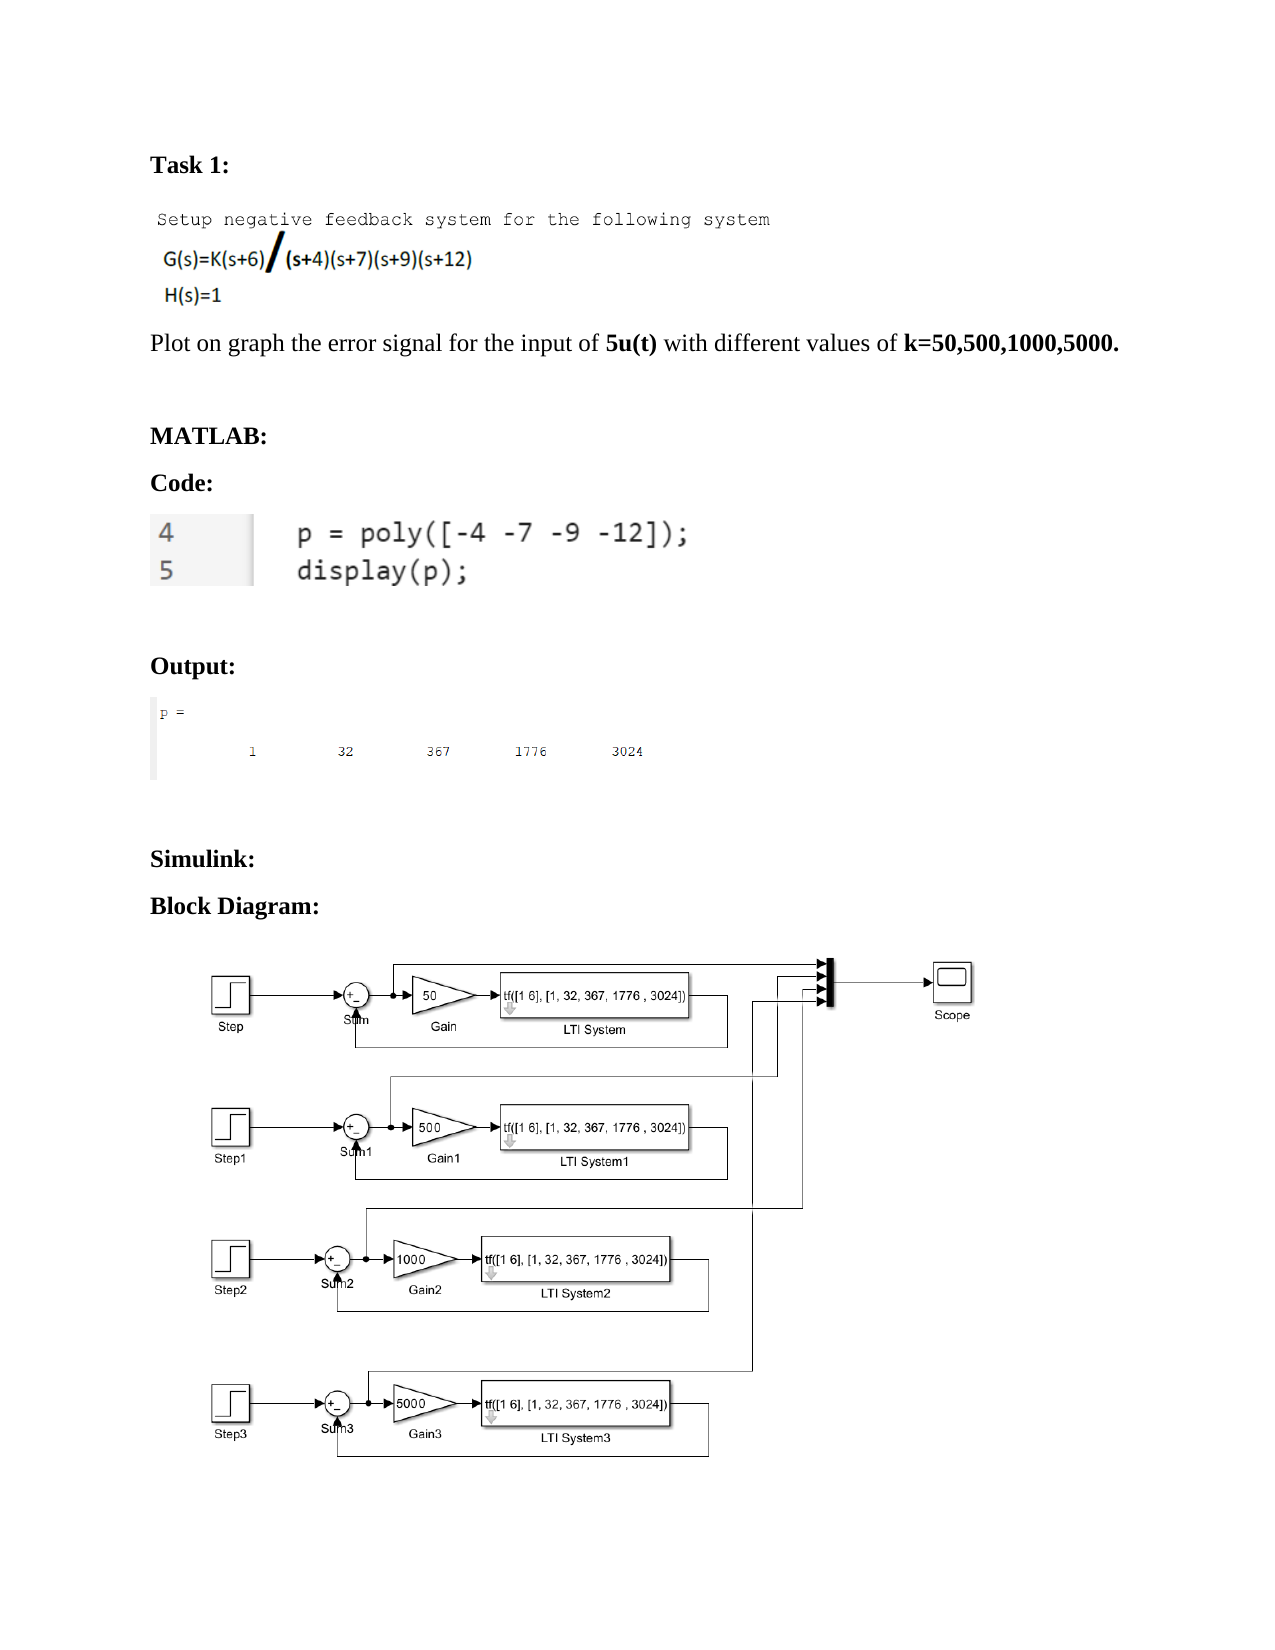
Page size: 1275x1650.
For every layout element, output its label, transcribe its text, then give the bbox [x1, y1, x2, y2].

picture [150, 196, 796, 310]
text Code: [150, 468, 1125, 497]
picture [150, 937, 1072, 1462]
text Task 1: [150, 150, 1125, 179]
picture [150, 514, 767, 586]
text Plot on graph the error signal for the input of 5u(t) with different values of k=50,500,1000,5000. [150, 328, 1125, 356]
picture [150, 697, 674, 780]
text Simulink: [150, 844, 1125, 873]
text MATLAB: [150, 421, 1125, 450]
text Block Diagram: [150, 891, 1125, 920]
text Output: [150, 651, 1125, 680]
